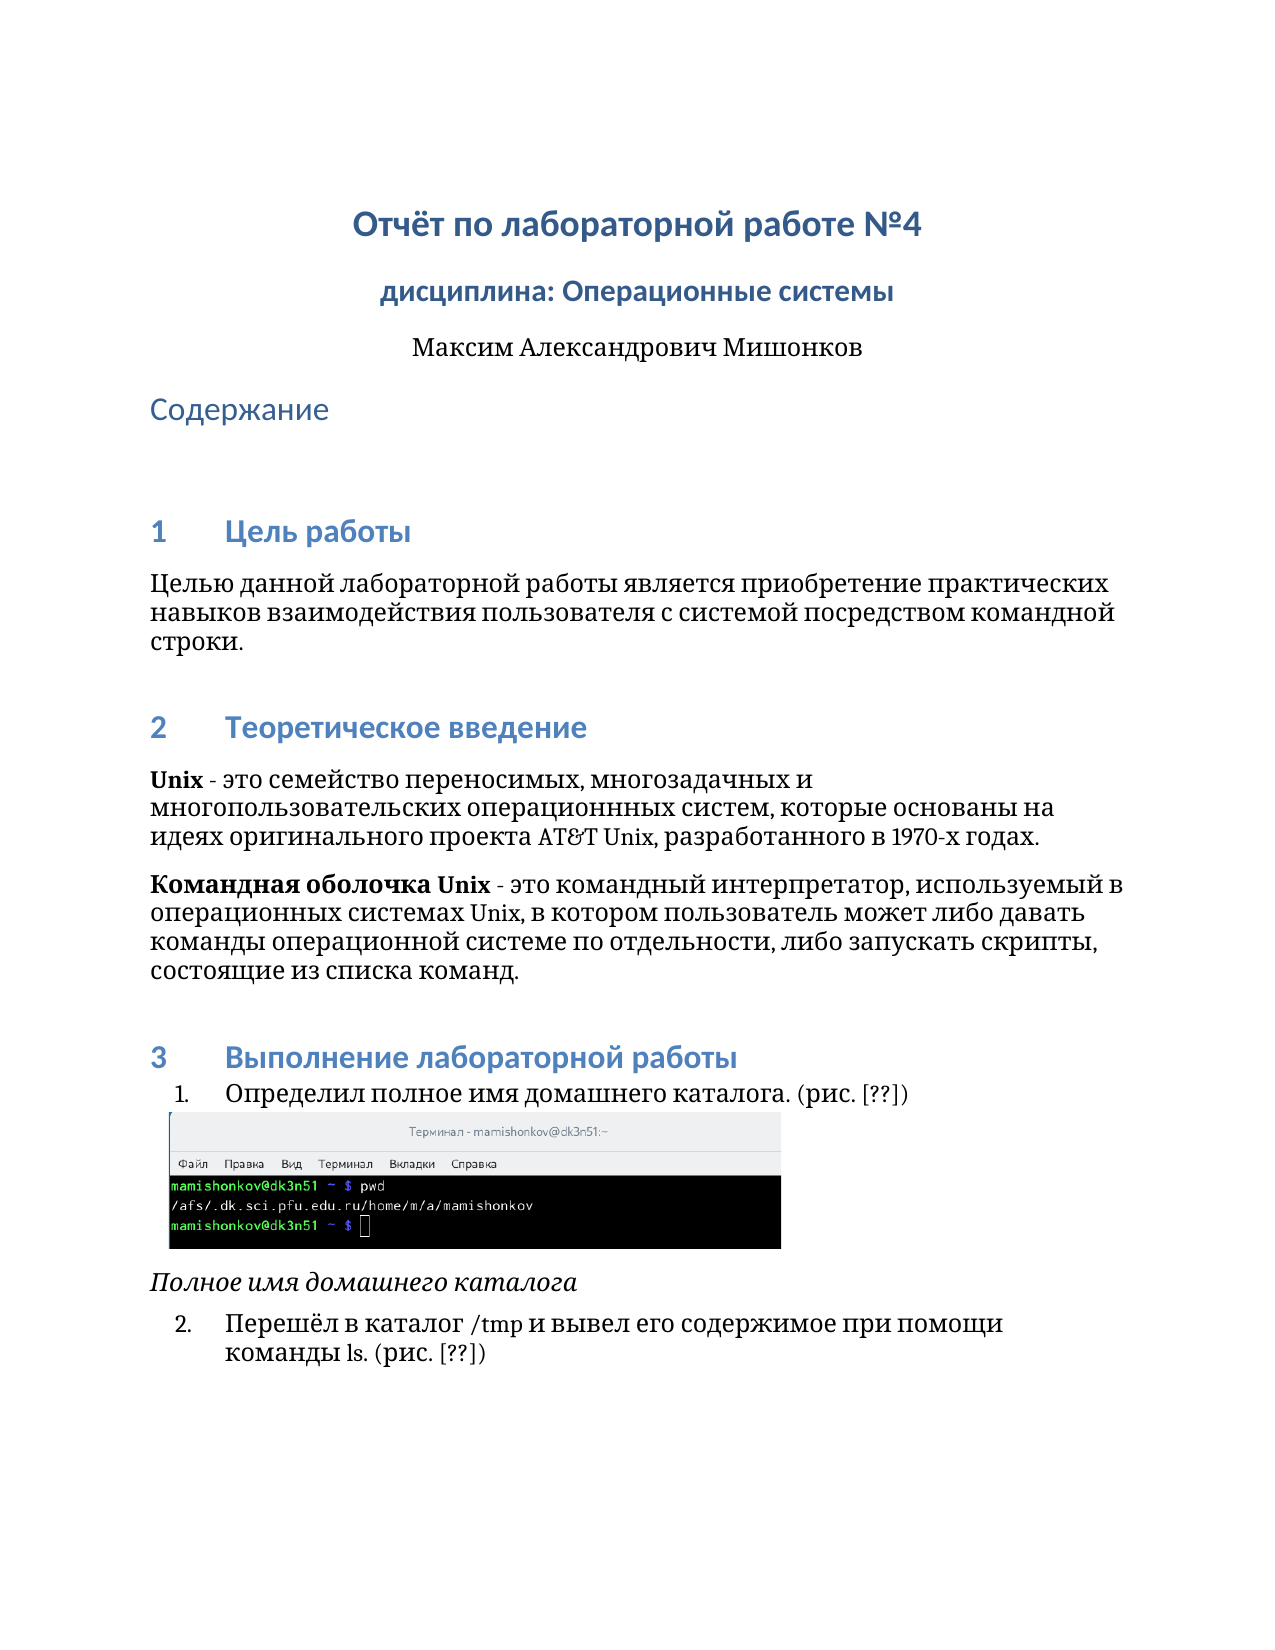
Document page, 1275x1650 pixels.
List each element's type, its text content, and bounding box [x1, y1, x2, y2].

text Unix - это семейство переносимых, многозадачных и многопользовательских операционнных систем, которые основаны на идеях оригинального проекта AT&T Unix, разработанного в 1970-х годах. [150, 766, 1125, 852]
subtitle 2 Теоретическое введение [150, 706, 1125, 747]
title Отчёт по лабораторной работе №4 [150, 200, 1125, 246]
subtitle 1 Цель работы [150, 510, 1125, 551]
text Полное имя домашнего каталога [150, 1269, 1125, 1298]
subtitle 3 Выполнение лабораторной работы [150, 1036, 1125, 1076]
text Целью данной лабораторной работы является приобретение практических навыков взаимодействия пользователя с системой посредством командной строки. [150, 570, 1125, 656]
picture [168, 1112, 782, 1249]
text Максим Александрович Мишонков [150, 334, 1125, 363]
subtitle дисциплина: Операционные системы [150, 271, 1125, 309]
text Командная оболочка Unix - это командный интерпретатор, используемый в операционных системах Unix, в котором пользователь может либо давать команды операционной системе по отдельности, либо запускать скрипты, состоящие из списка команд. [150, 871, 1125, 986]
list Перешёл в каталог /tmp и вывел его содержимое при помощи команды ls. (рис. [??]) [175, 1310, 1125, 1368]
list Определил полное имя домашнего каталога. (рис. [??]) [175, 1080, 1125, 1109]
